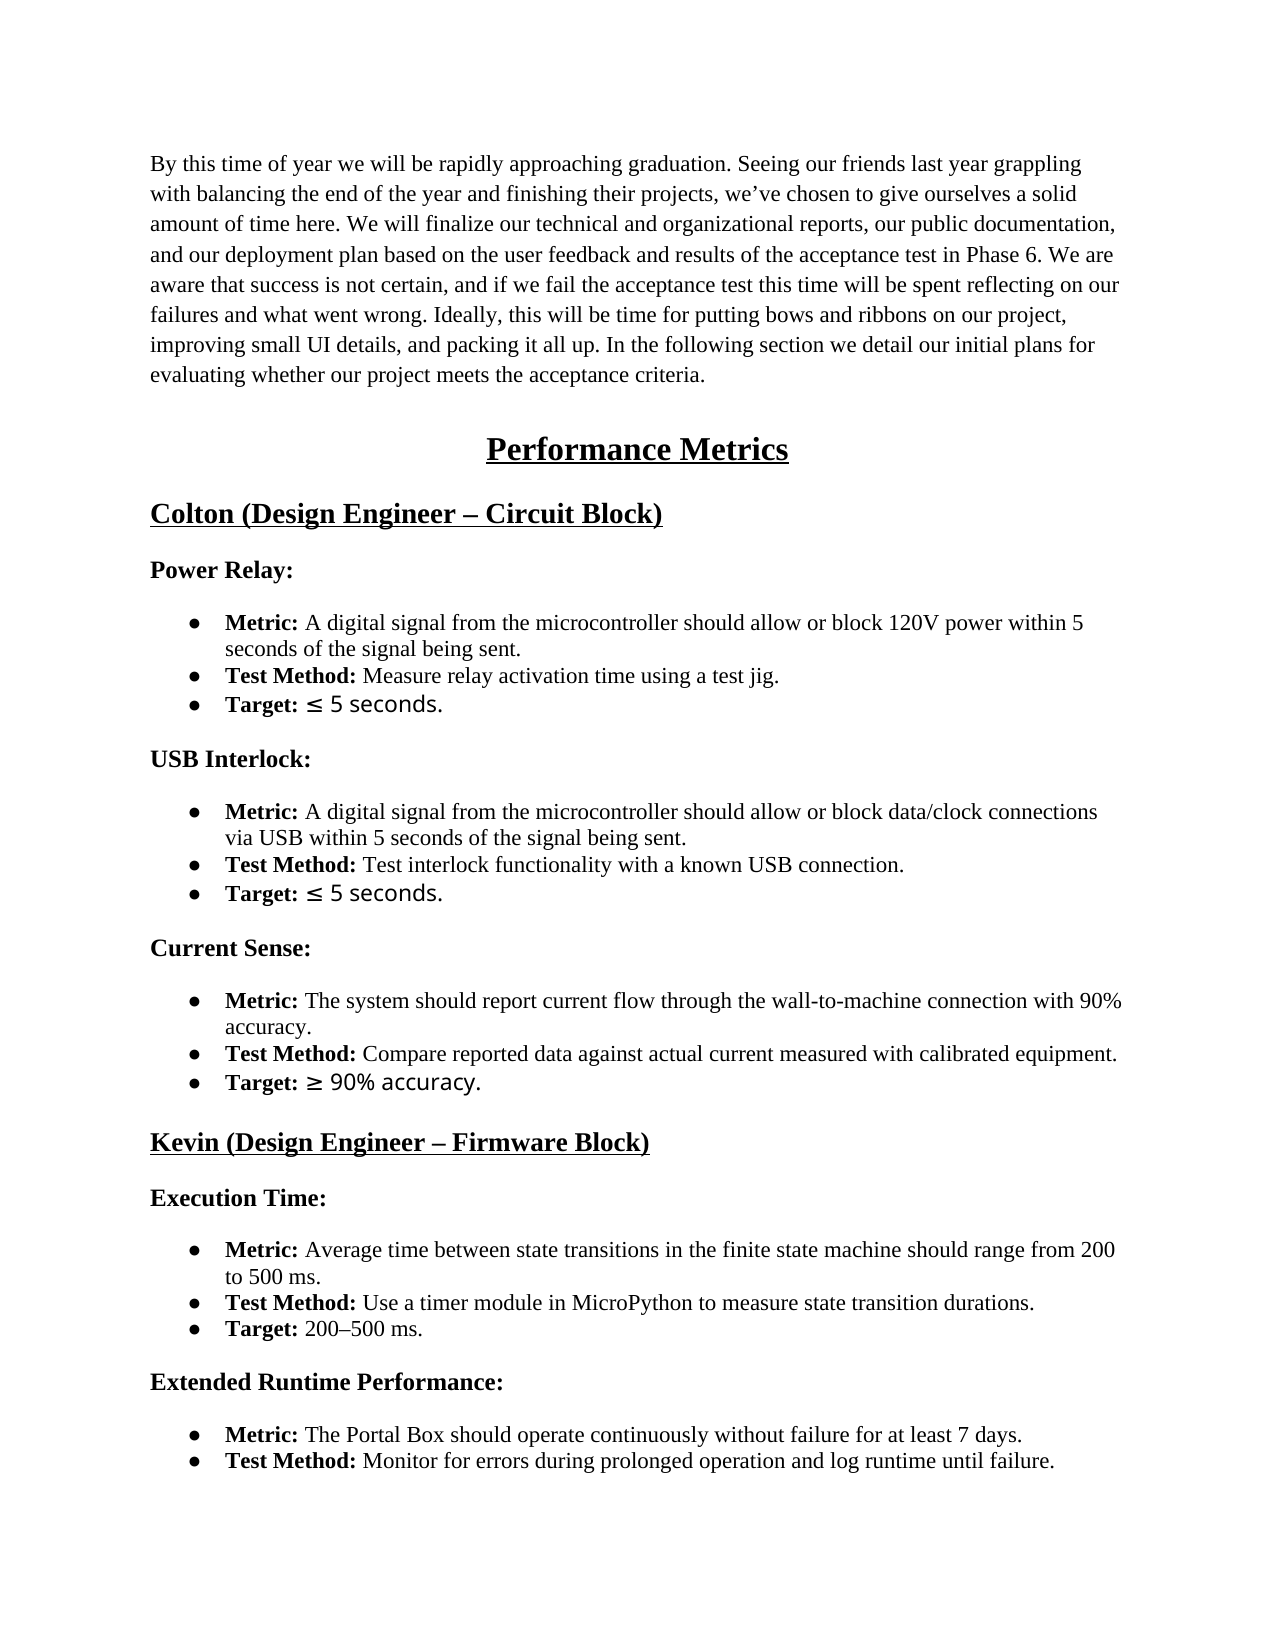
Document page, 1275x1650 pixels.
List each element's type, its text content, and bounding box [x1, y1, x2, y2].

list Metric: The Portal Box should operate continuously without failure for at least 7 days. [187, 1421, 1125, 1447]
list Metric: The system should report current flow through the wall-to-machine connection with 90% accuracy. [187, 987, 1125, 1040]
subtitle Execution Time: [150, 1183, 1125, 1211]
list Test Method: Test interlock functionality with a known USB connection. [187, 851, 1125, 877]
list Test Method: Measure relay activation time using a test jig. [187, 662, 1125, 688]
subtitle Performance Metrics [150, 429, 1125, 467]
list Test Method: Compare reported data against actual current measured with calibrated equipment. [187, 1040, 1125, 1066]
list Target: ≥ 90% accuracy. [187, 1066, 1125, 1097]
list Target: ≤ 5 seconds. [187, 877, 1125, 908]
list Target: ≤ 5 seconds. [187, 688, 1125, 719]
subtitle Colton (Design Engineer – Circuit Block) [150, 497, 1125, 530]
subtitle Extended Runtime Performance: [150, 1367, 1125, 1396]
list Target: 200–500 ms. [187, 1316, 1125, 1342]
list Metric: A digital signal from the microcontroller should allow or block 120V power within 5 seconds of the signal being sent. [187, 609, 1125, 662]
subtitle Kevin (Design Engineer – Firmware Block) [150, 1127, 1125, 1158]
subtitle Current Sense: [150, 933, 1125, 962]
subtitle USB Interlock: [150, 744, 1125, 773]
list Test Method: Use a timer module in MicroPython to measure state transition durations. [187, 1289, 1125, 1316]
list Metric: Average time between state transitions in the finite state machine should range from 200 to 500 ms. [187, 1236, 1125, 1289]
list Test Method: Monitor for errors during prolonged operation and log runtime until failure. [187, 1447, 1125, 1473]
list Metric: A digital signal from the microcontroller should allow or block data/clock connections via USB within 5 seconds of the signal being sent. [187, 798, 1125, 851]
subtitle Power Relay: [150, 555, 1125, 584]
text By this time of year we will be rapidly approaching graduation. Seeing our friends last year grappling with balancing the end of the year and finishing their projects, we’ve chosen to give ourselves a solid amount of time here. We will finalize our technical and organizational reports, our public documentation, and our deployment plan based on the user feedback and results of the acceptance test in Phase 6. We are aware that success is not certain, and if we fail the acceptance test this time will be spent reflecting on our failures and what went wrong. Ideally, this will be time for putting bows and ribbons on our project, improving small UI details, and packing it all up. In the following section we detail our initial plans for evaluating whether our project meets the acceptance criteria. [150, 150, 1125, 388]
